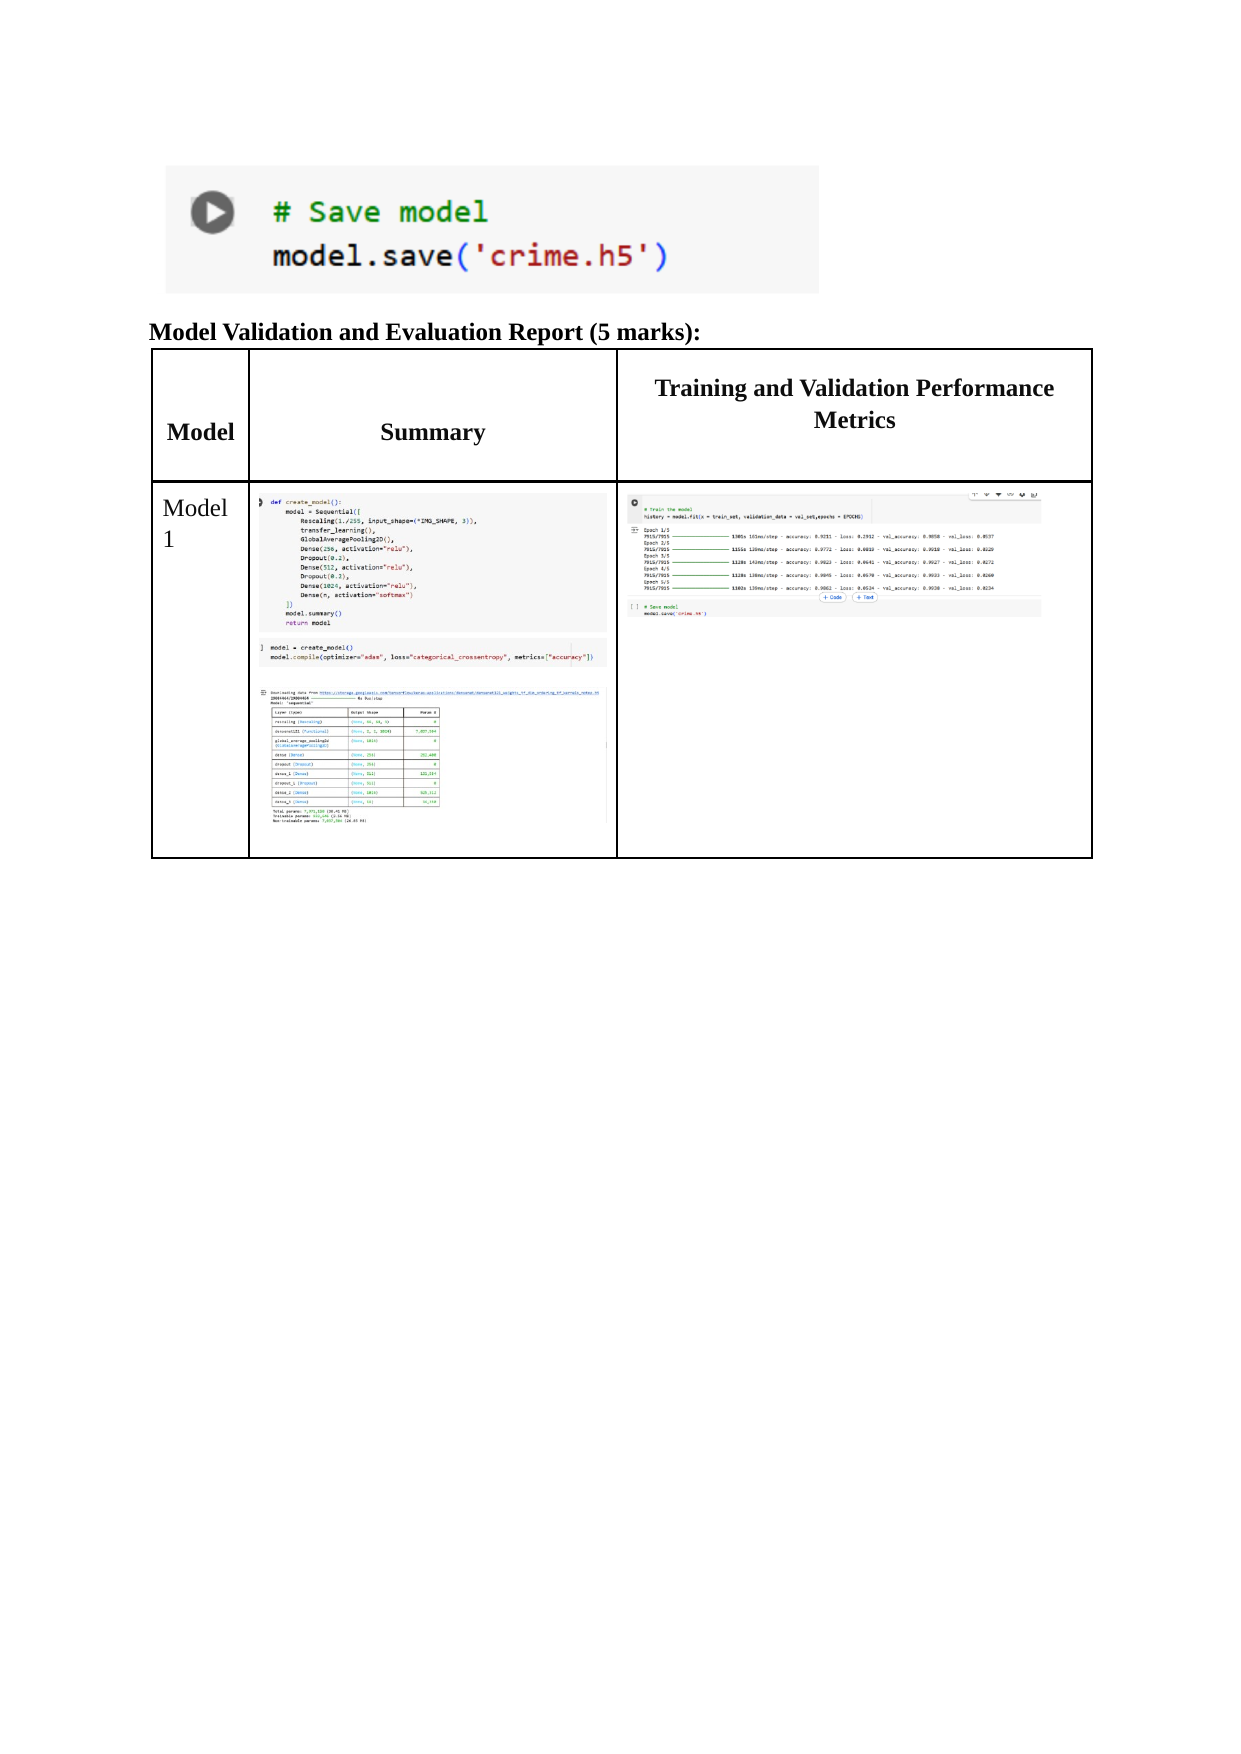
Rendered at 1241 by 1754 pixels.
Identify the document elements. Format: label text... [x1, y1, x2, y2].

picture [259, 493, 607, 667]
table_cell Model 1 [153, 483, 248, 857]
table_cell [618, 483, 1091, 857]
picture [259, 687, 607, 823]
text Model Validation and Evaluation Report (5 marks): [148, 317, 1054, 346]
picture [156, 151, 819, 294]
table_cell [250, 483, 616, 857]
picture [627, 493, 1042, 617]
table_header Training and Validation Performance Metrics [618, 350, 1091, 480]
table_header Model [153, 350, 248, 480]
table_header Summary [250, 350, 616, 480]
